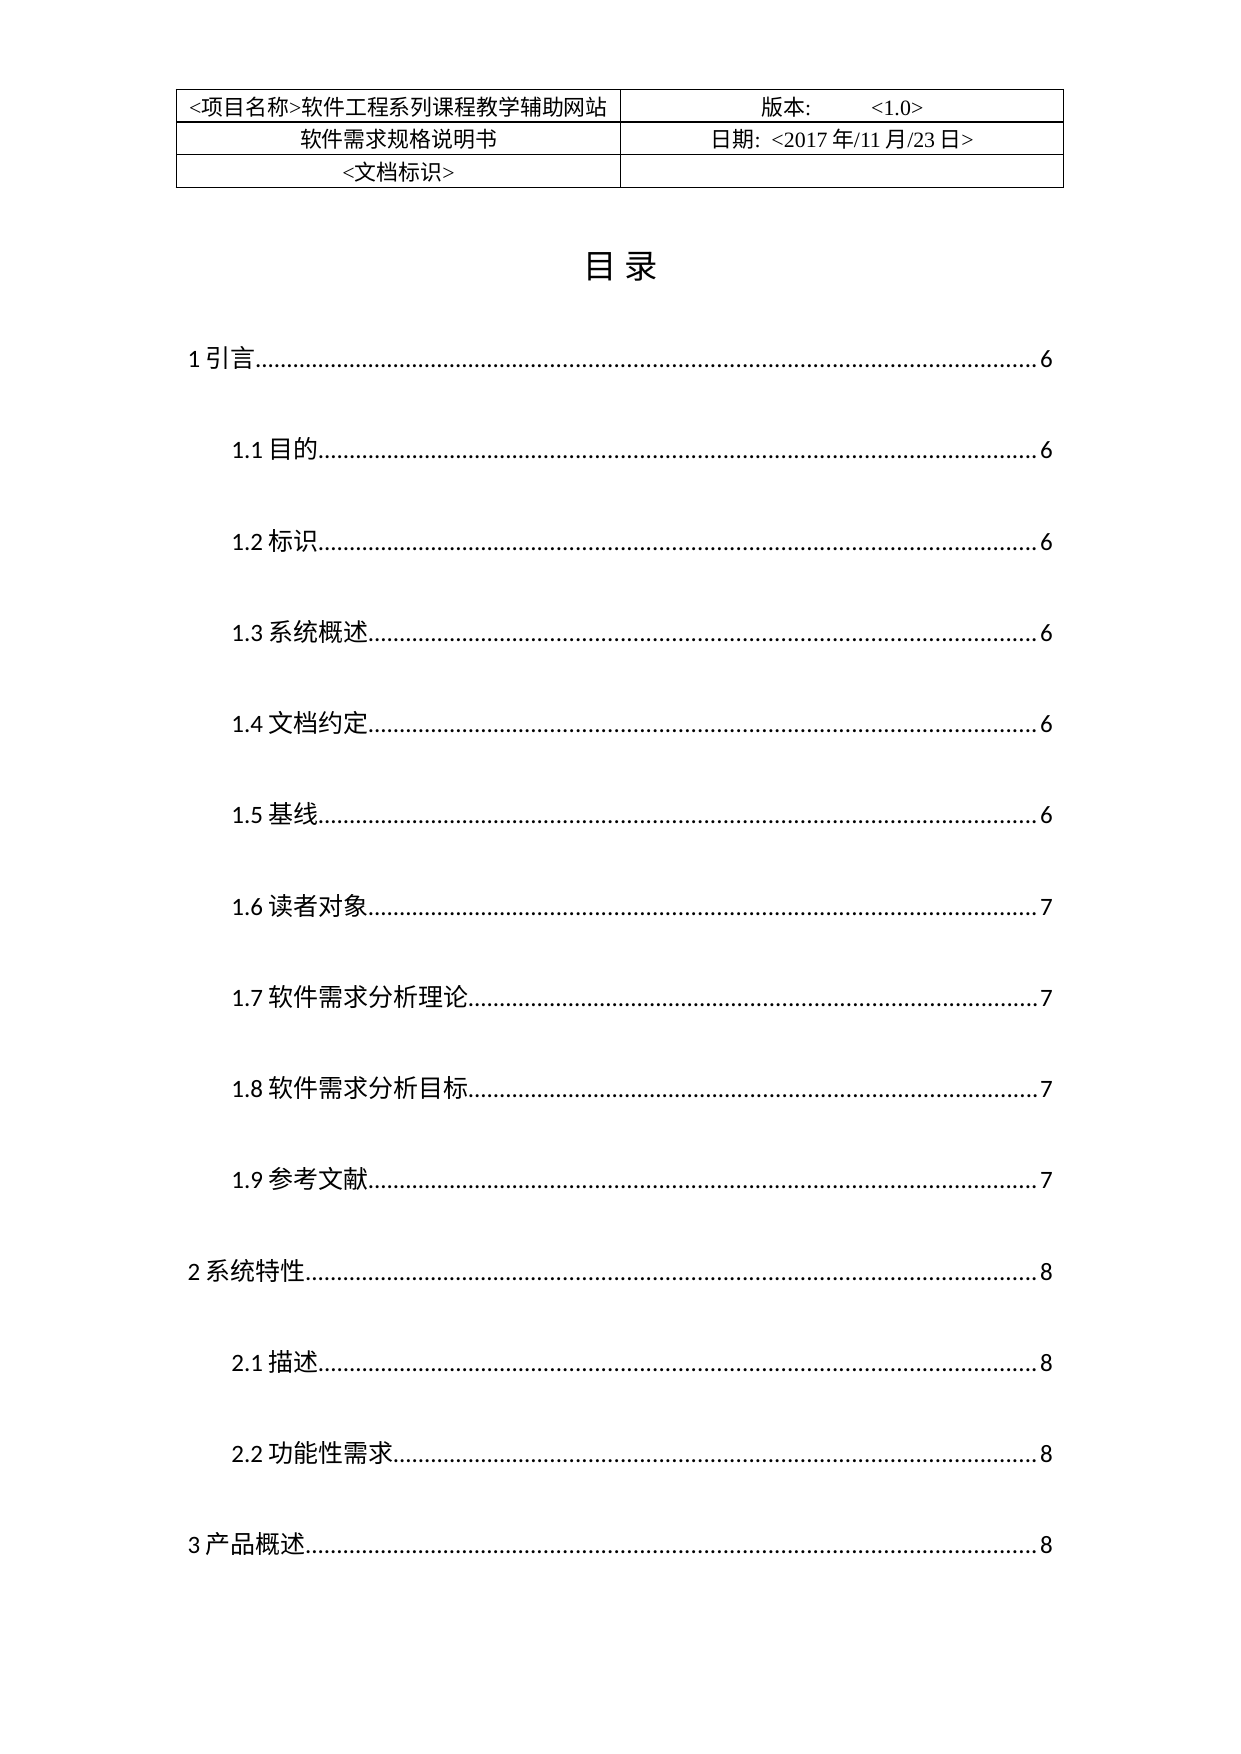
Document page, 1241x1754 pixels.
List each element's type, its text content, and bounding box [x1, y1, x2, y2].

text 2.2功能性需求 8 [231, 1419, 1053, 1484]
text 目 录 [187, 231, 1053, 296]
text 1.6读者对象 7 [231, 872, 1053, 937]
text 1.4文档约定 6 [231, 689, 1053, 754]
text 1.1目的 6 [231, 415, 1053, 480]
text 1.2标识 6 [231, 507, 1053, 572]
text 3产品概述 8 [187, 1510, 1053, 1575]
text 2.1描述 8 [231, 1328, 1053, 1393]
text 1.7软件需求分析理论 7 [231, 963, 1053, 1028]
text 1.9参考文献 7 [231, 1145, 1053, 1210]
text 1.5基线 6 [231, 780, 1053, 845]
text 1.3系统概述 6 [231, 598, 1053, 663]
text 1.8软件需求分析目标 7 [231, 1054, 1053, 1119]
text 1引言 6 [187, 324, 1053, 389]
text 2系统特性 8 [187, 1237, 1053, 1302]
